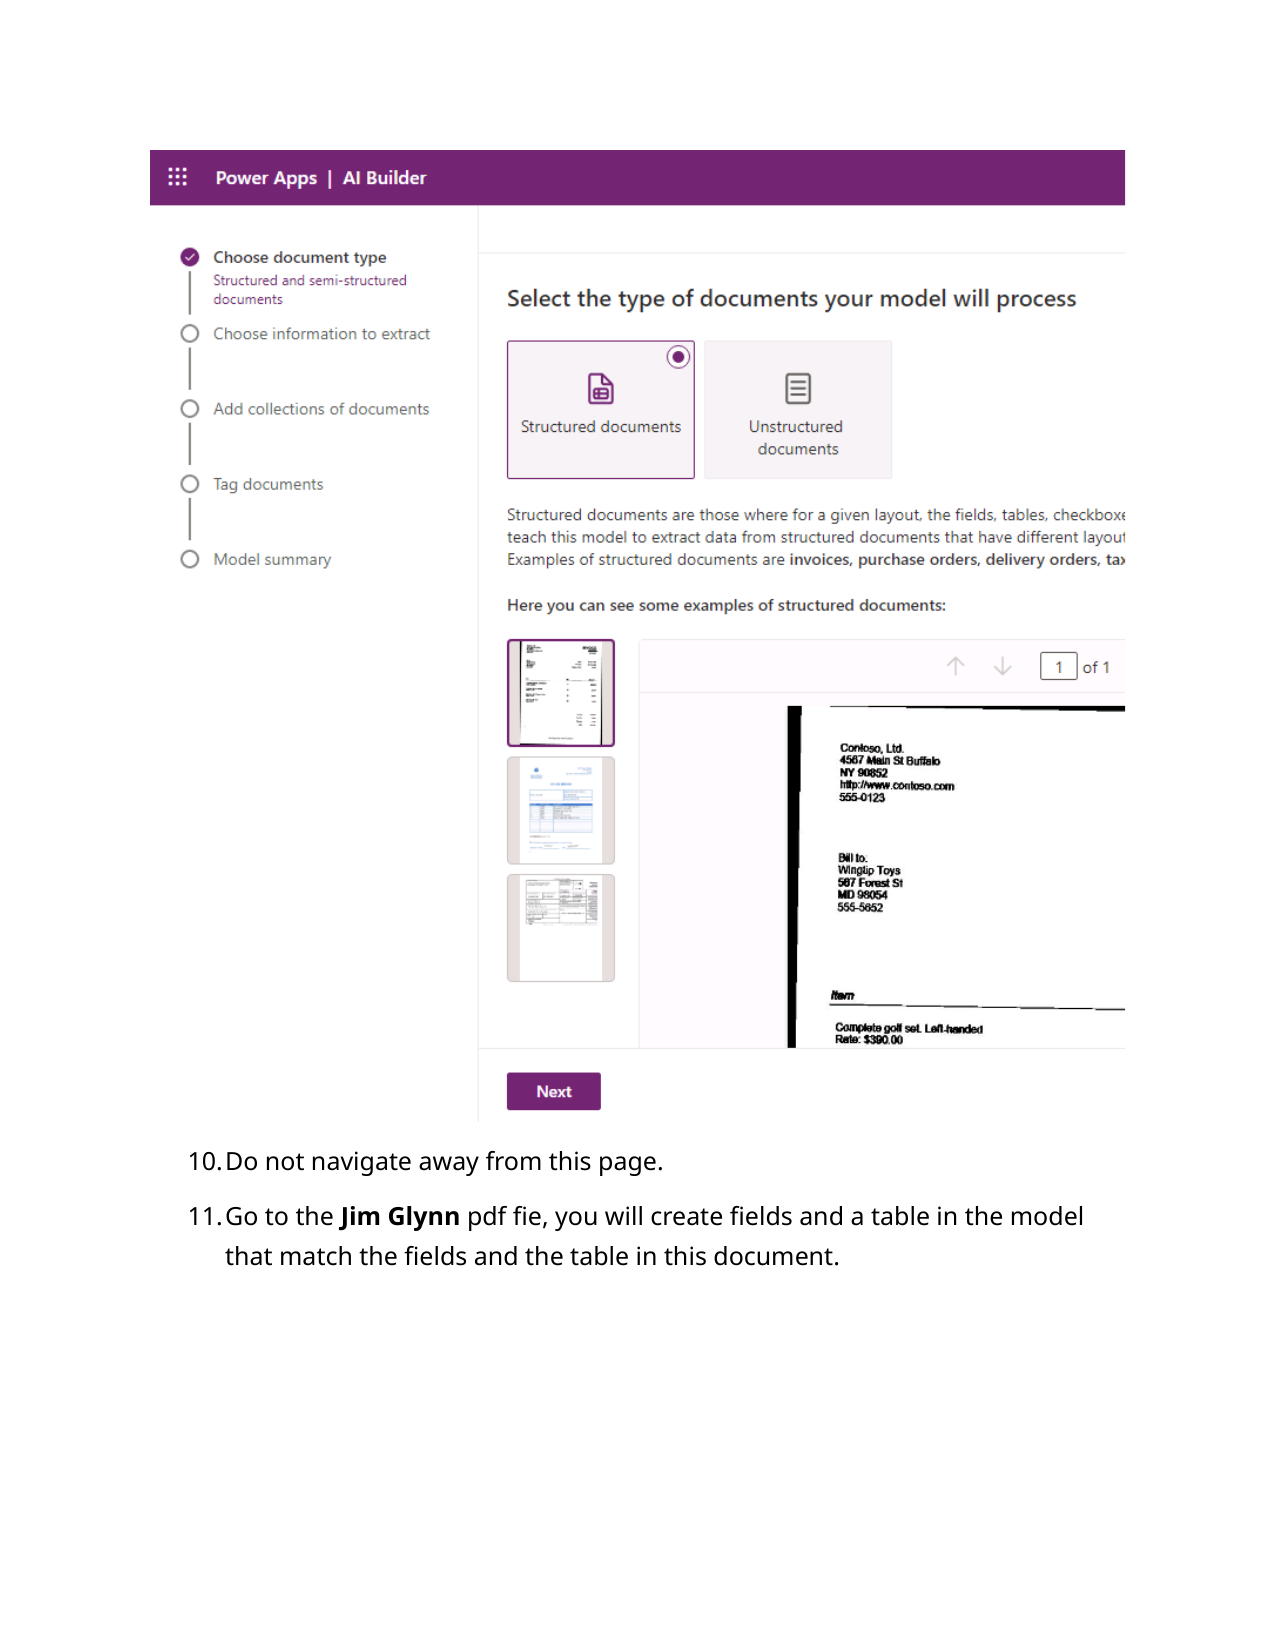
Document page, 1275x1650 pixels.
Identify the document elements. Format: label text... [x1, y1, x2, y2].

list Go to the Jim Glynn pdf fie, you will create fields and a table in the model that match the fields and the table in this document. [187, 1199, 1125, 1272]
list Do not navigate away from this page. [187, 1143, 1125, 1177]
picture [150, 150, 1125, 1122]
